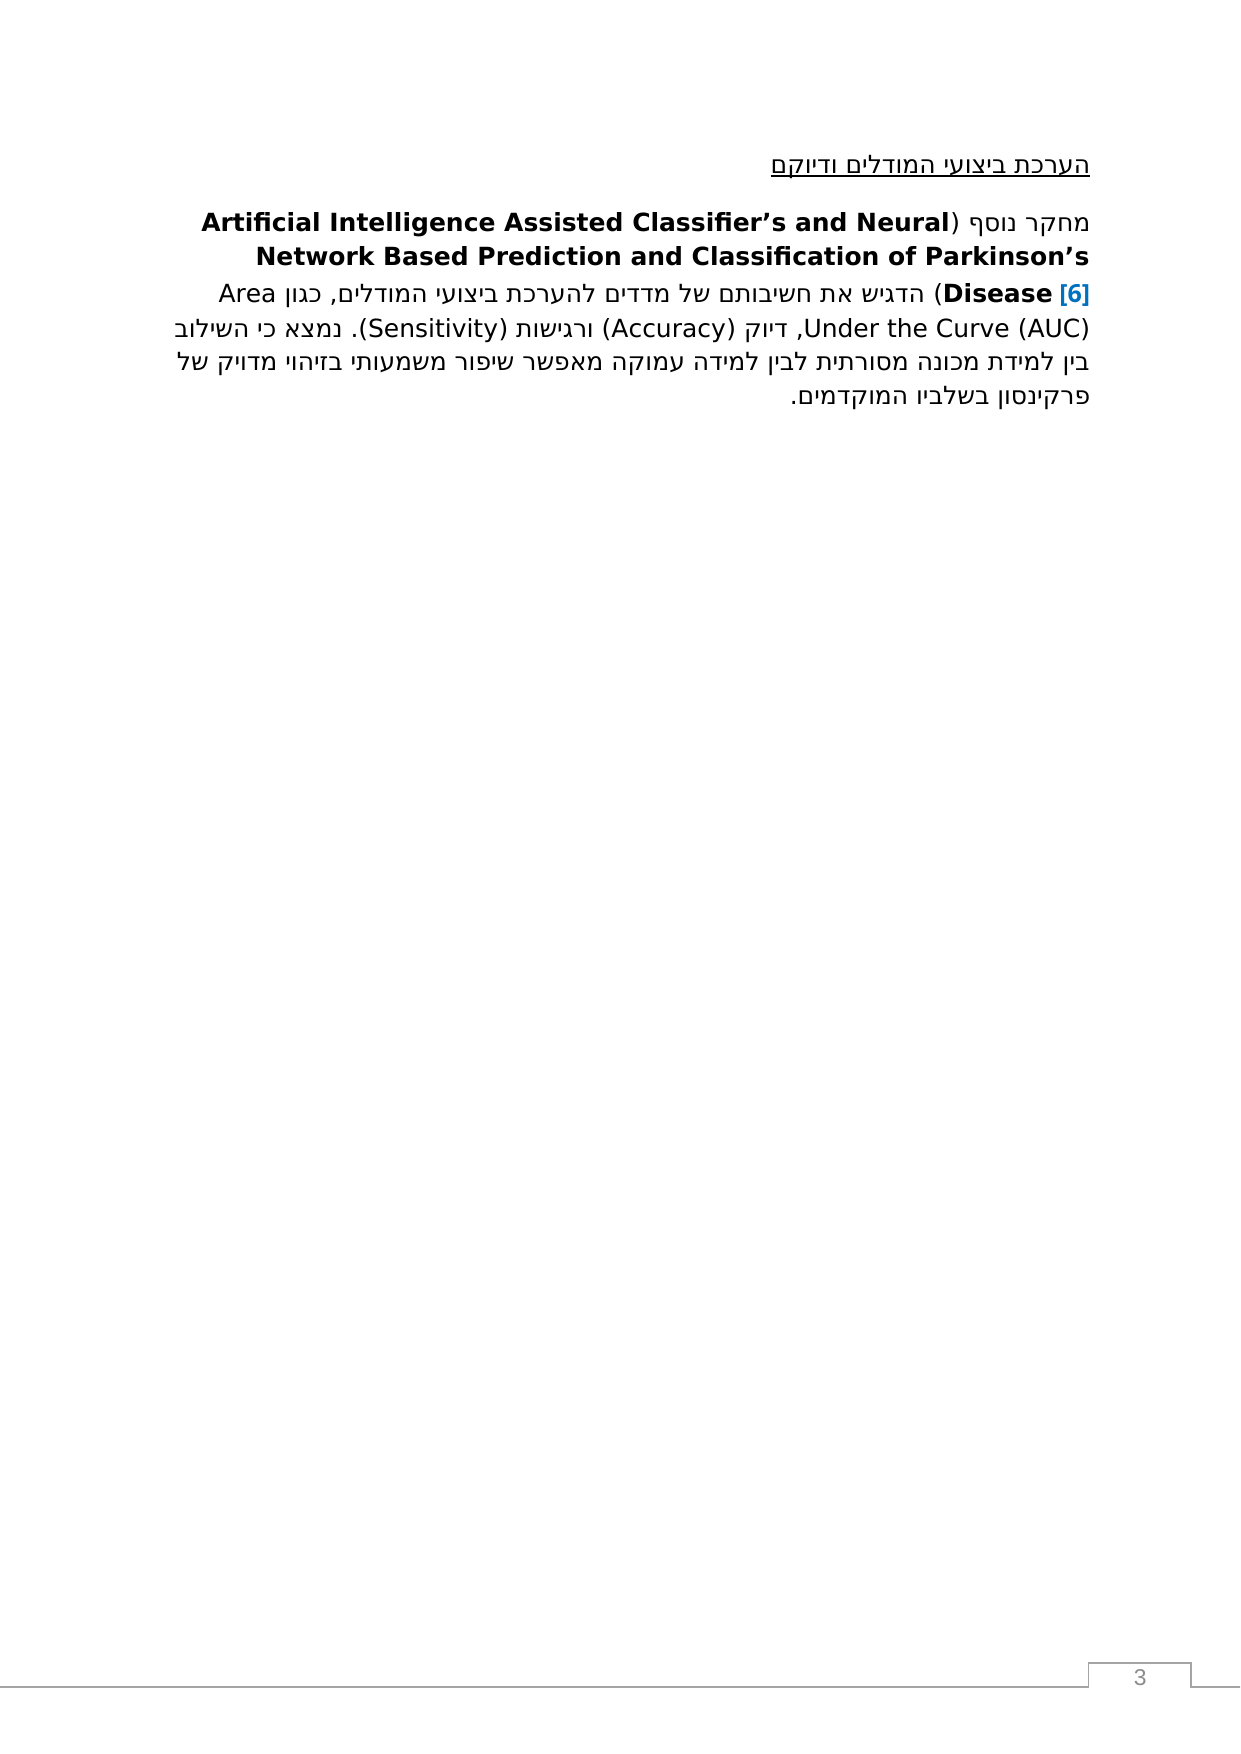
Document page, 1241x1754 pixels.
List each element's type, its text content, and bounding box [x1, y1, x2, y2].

text הערכת ביצועי המודלים ודיוקם [150, 150, 1090, 179]
text מחקר נוסף (Artificial Intelligence Assisted Classifier’s and Neural Network Based Prediction and Classification of Parkinson’s Disease [6]) הדגיש את חשיבותם של מדדים להערכת ביצועי המודלים, כגון Area Under the Curve (AUC), דיוק (Accuracy) ורגישות (Sensitivity). נמצא כי השילוב בין למידת מכונה מסורתית לבין למידה עמוקה מאפשר שיפור משמעותי בזיהוי מדויק של פרקינסון בשלביו המוקדמים. [150, 208, 1090, 410]
